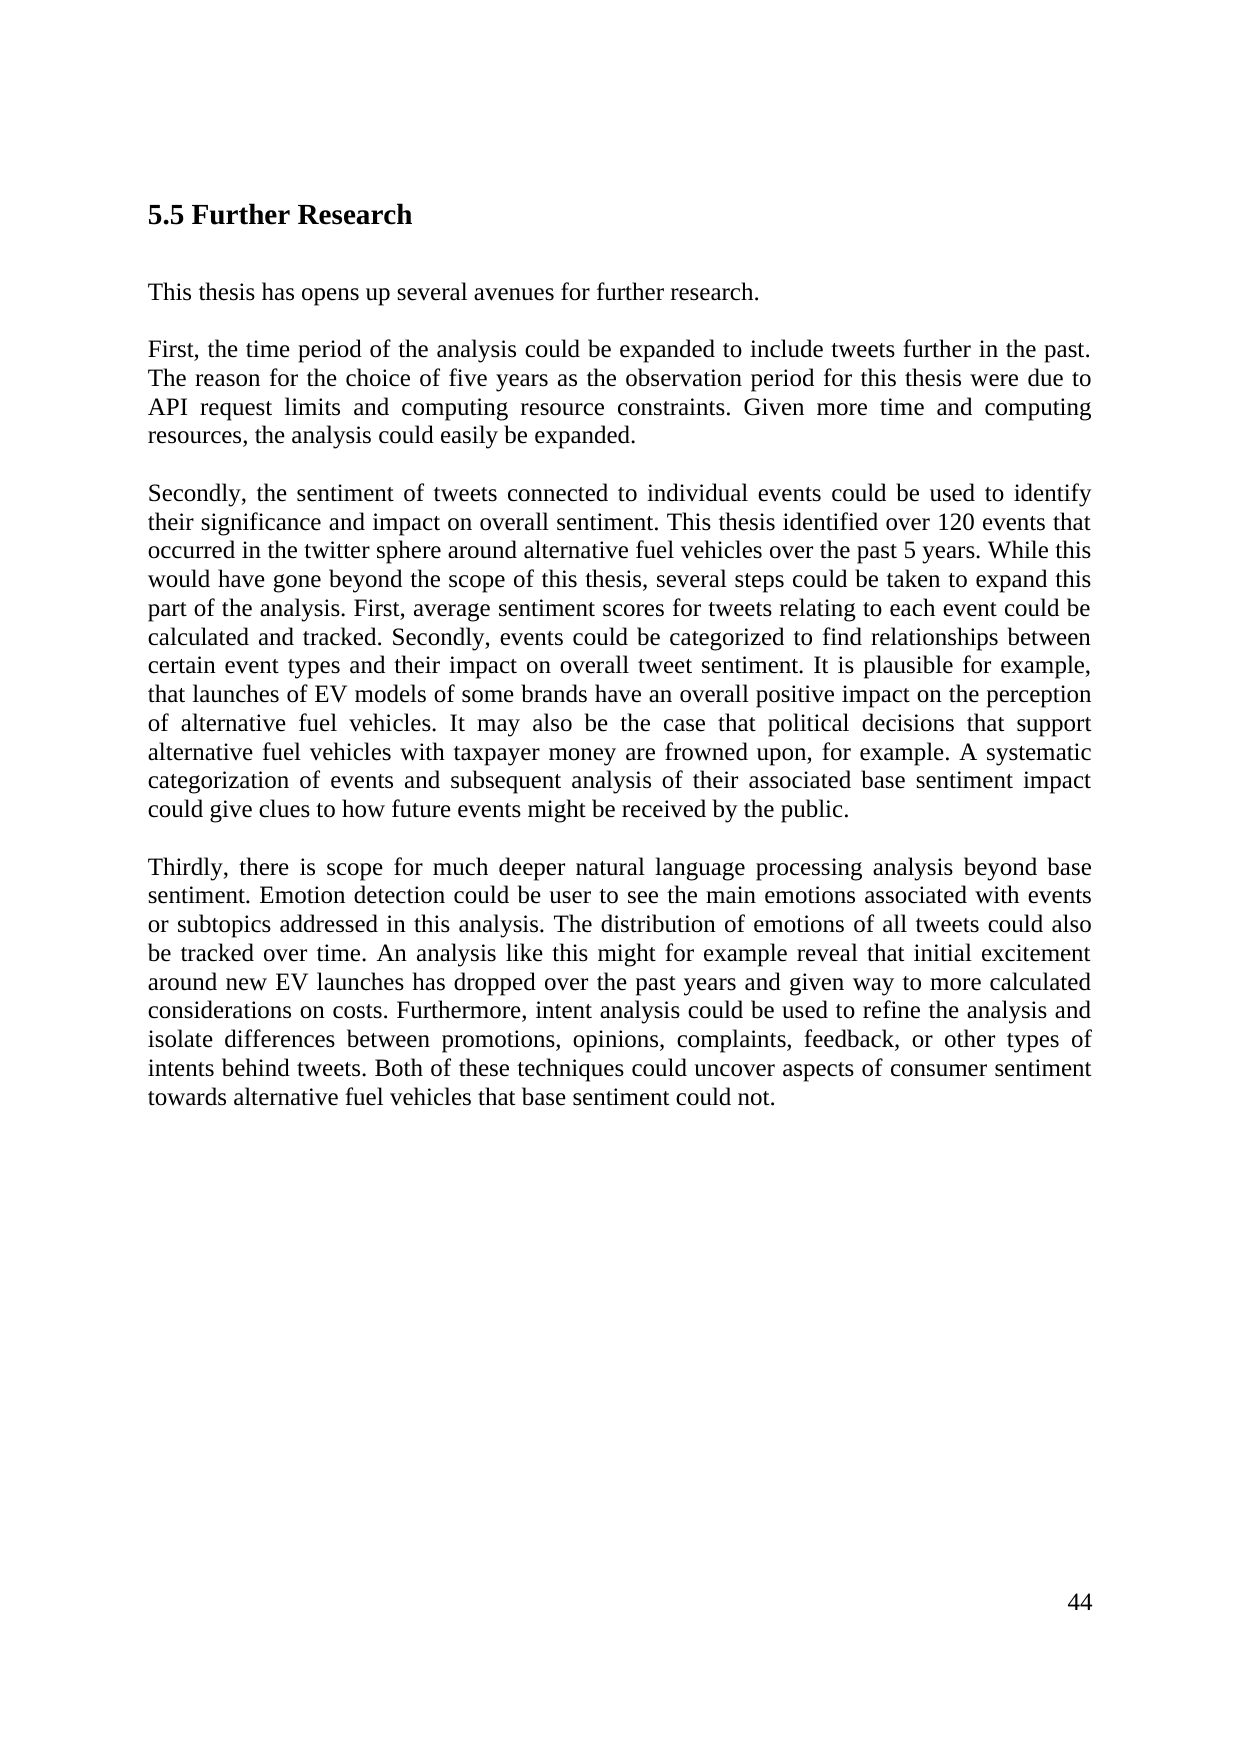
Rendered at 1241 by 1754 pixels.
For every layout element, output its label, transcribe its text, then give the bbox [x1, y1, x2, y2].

text First, the time period of the analysis could be expanded to include tweets further in the past. The reason for the choice of five years as the observation period for this thesis were due to API request limits and computing resource constraints. Given more time and computing resources, the analysis could easily be expanded. [148, 334, 1092, 449]
text This thesis has opens up several avenues for further research. [148, 277, 1092, 306]
text Thirdly, there is scope for much deeper natural language processing analysis beyond base sentiment. Emotion detection could be user to see the main emotions associated with events or subtopics addressed in this analysis. The distribution of emotions of all tweets could also be tracked over time. An analysis like this might for example reveal that initial excitement around new EV launches has dropped over the past years and given way to more calculated considerations on costs. Furthermore, intent analysis could be used to refine the analysis and isolate differences between promotions, opinions, complaints, feedback, or other types of intents behind tweets. Both of these techniques could uncover aspects of consumer sentiment towards alternative fuel vehicles that base sentiment could not. [148, 852, 1092, 1111]
text Secondly, the sentiment of tweets connected to individual events could be used to identify their significance and impact on overall sentiment. This thesis identified over 120 events that occurred in the twitter sphere around alternative fuel vehicles over the past 5 years. While this would have gone beyond the scope of this thesis, several steps could be taken to expand this part of the analysis. First, average sentiment scores for tweets relating to each event could be calculated and tracked. Secondly, events could be categorized to find relationships between certain event types and their impact on overall tweet sentiment. It is plausible for example, that launches of EV models of some brands have an overall positive impact on the perception of alternative fuel vehicles. It may also be the case that political decisions that support alternative fuel vehicles with taxpayer money are frowned upon, for example. A systematic categorization of events and subsequent analysis of their associated base sentiment impact could give clues to how future events might be received by the public. [148, 478, 1092, 823]
subtitle 5.5 Further Research [148, 197, 1092, 231]
